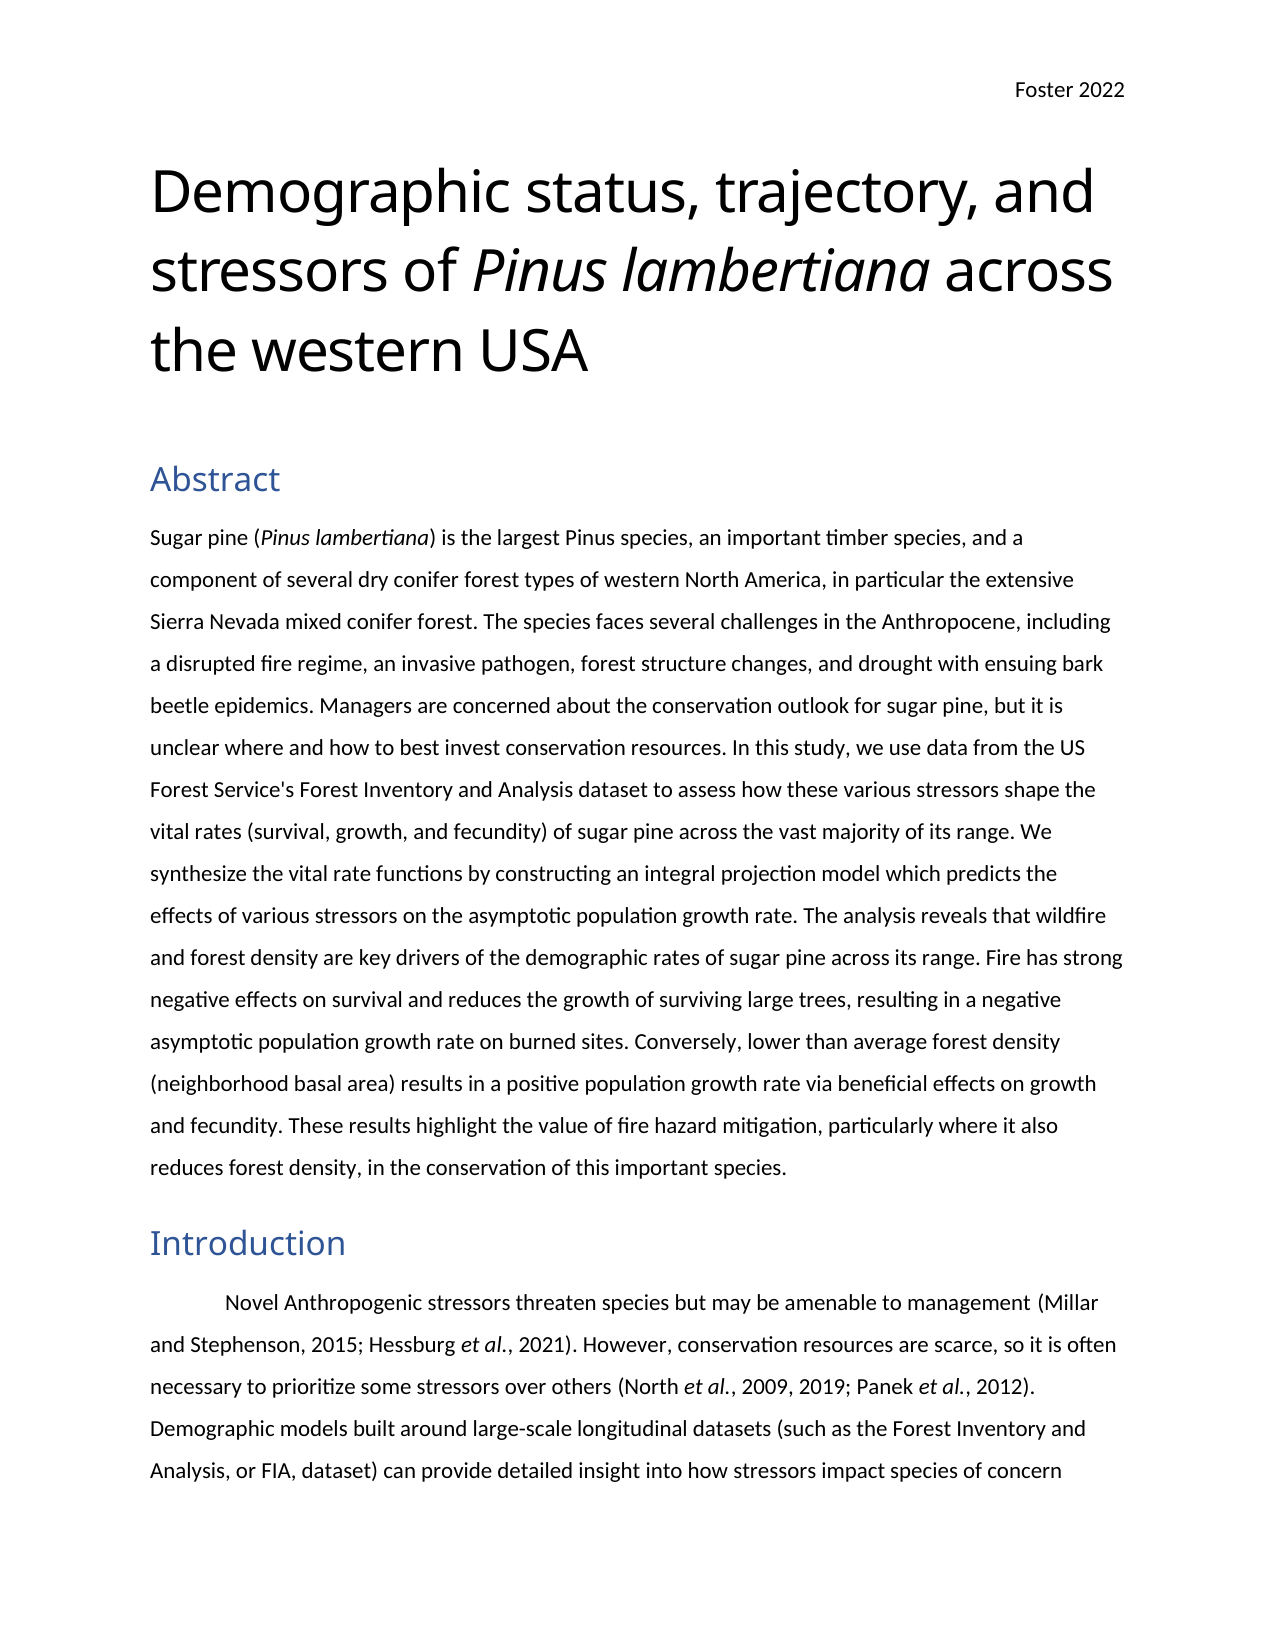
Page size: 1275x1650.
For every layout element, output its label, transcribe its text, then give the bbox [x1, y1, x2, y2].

subtitle Abstract [150, 455, 1125, 501]
text Sugar pine (Pinus lambertiana) is the largest Pinus species, an important timber species, and a component of several dry conifer forest types of western North America, in particular the extensive Sierra Nevada mixed conifer forest. The species faces several challenges in the Anthropocene, including a disrupted fire regime, an invasive pathogen, forest structure changes, and drought with ensuing bark beetle epidemics. Managers are concerned about the conservation outlook for sugar pine, but it is unclear where and how to best invest conservation resources. In this study, we use data from the US Forest Service's Forest Inventory and Analysis dataset to assess how these various stressors shape the vital rates (survival, growth, and fecundity) of sugar pine across the vast majority of its range. We synthesize the vital rate functions by constructing an integral projection model which predicts the effects of various stressors on the asymptotic population growth rate. The analysis reveals that wildfire and forest density are key drivers of the demographic rates of sugar pine across its range. Fire has strong negative effects on survival and reduces the growth of surviving large trees, resulting in a negative asymptotic population growth rate on burned sites. Conversely, lower than average forest density (neighborhood basal area) results in a positive population growth rate via beneficial effects on growth and fecundity. These results highlight the value of fire hazard mitigation, particularly where it also reduces forest density, in the conservation of this important species. [150, 523, 1125, 1181]
title Demographic status, trajectory, and stressors of Pinus lambertiana across the western USA [150, 150, 1125, 388]
subtitle Introduction [150, 1220, 1125, 1266]
